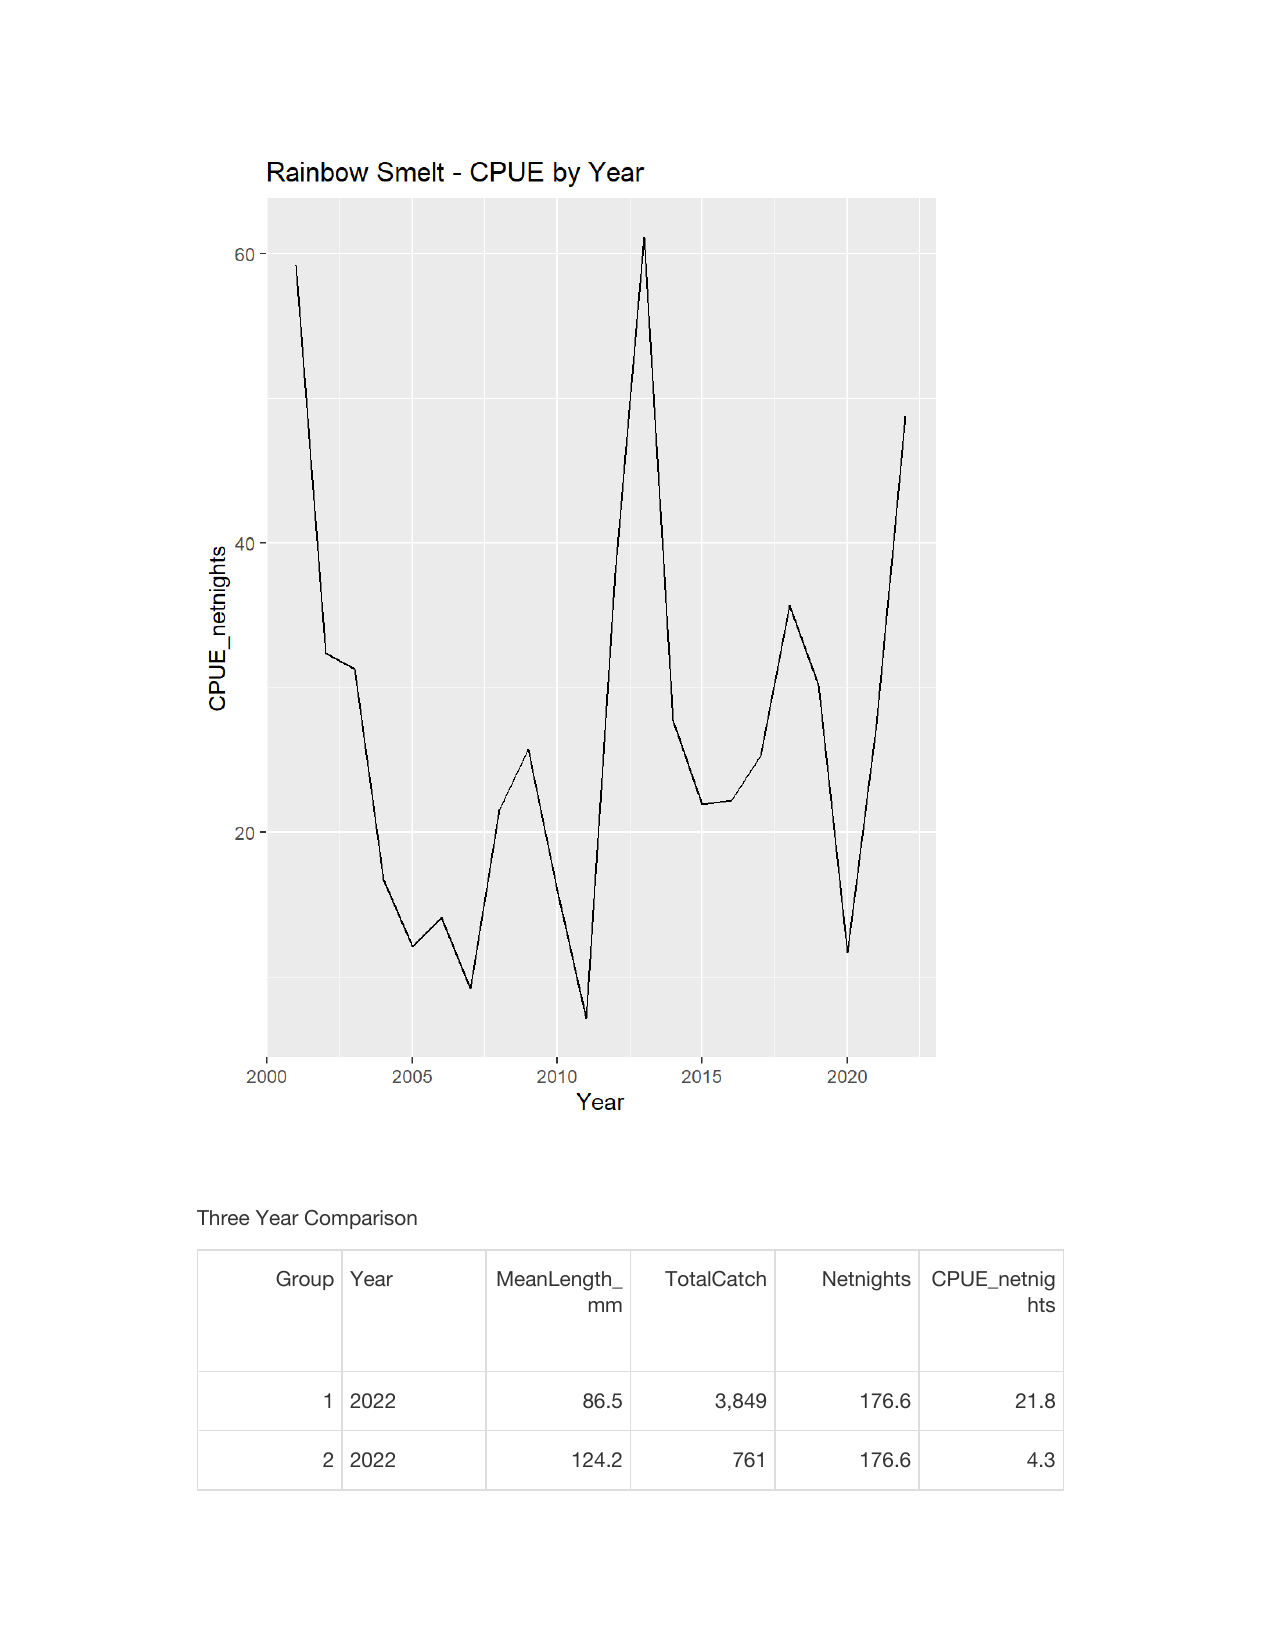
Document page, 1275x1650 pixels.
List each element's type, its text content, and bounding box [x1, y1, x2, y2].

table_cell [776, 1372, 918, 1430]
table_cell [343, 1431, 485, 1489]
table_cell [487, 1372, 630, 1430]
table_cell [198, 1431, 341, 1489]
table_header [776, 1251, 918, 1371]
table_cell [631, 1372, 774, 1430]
text Three Year Comparison [197, 1205, 1062, 1231]
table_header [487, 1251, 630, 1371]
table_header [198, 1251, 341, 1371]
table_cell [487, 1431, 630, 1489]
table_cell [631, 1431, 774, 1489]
picture [196, 150, 947, 1125]
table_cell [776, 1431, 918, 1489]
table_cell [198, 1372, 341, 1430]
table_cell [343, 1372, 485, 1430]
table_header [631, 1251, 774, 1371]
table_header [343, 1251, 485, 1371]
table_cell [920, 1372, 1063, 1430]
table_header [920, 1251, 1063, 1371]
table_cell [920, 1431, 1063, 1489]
